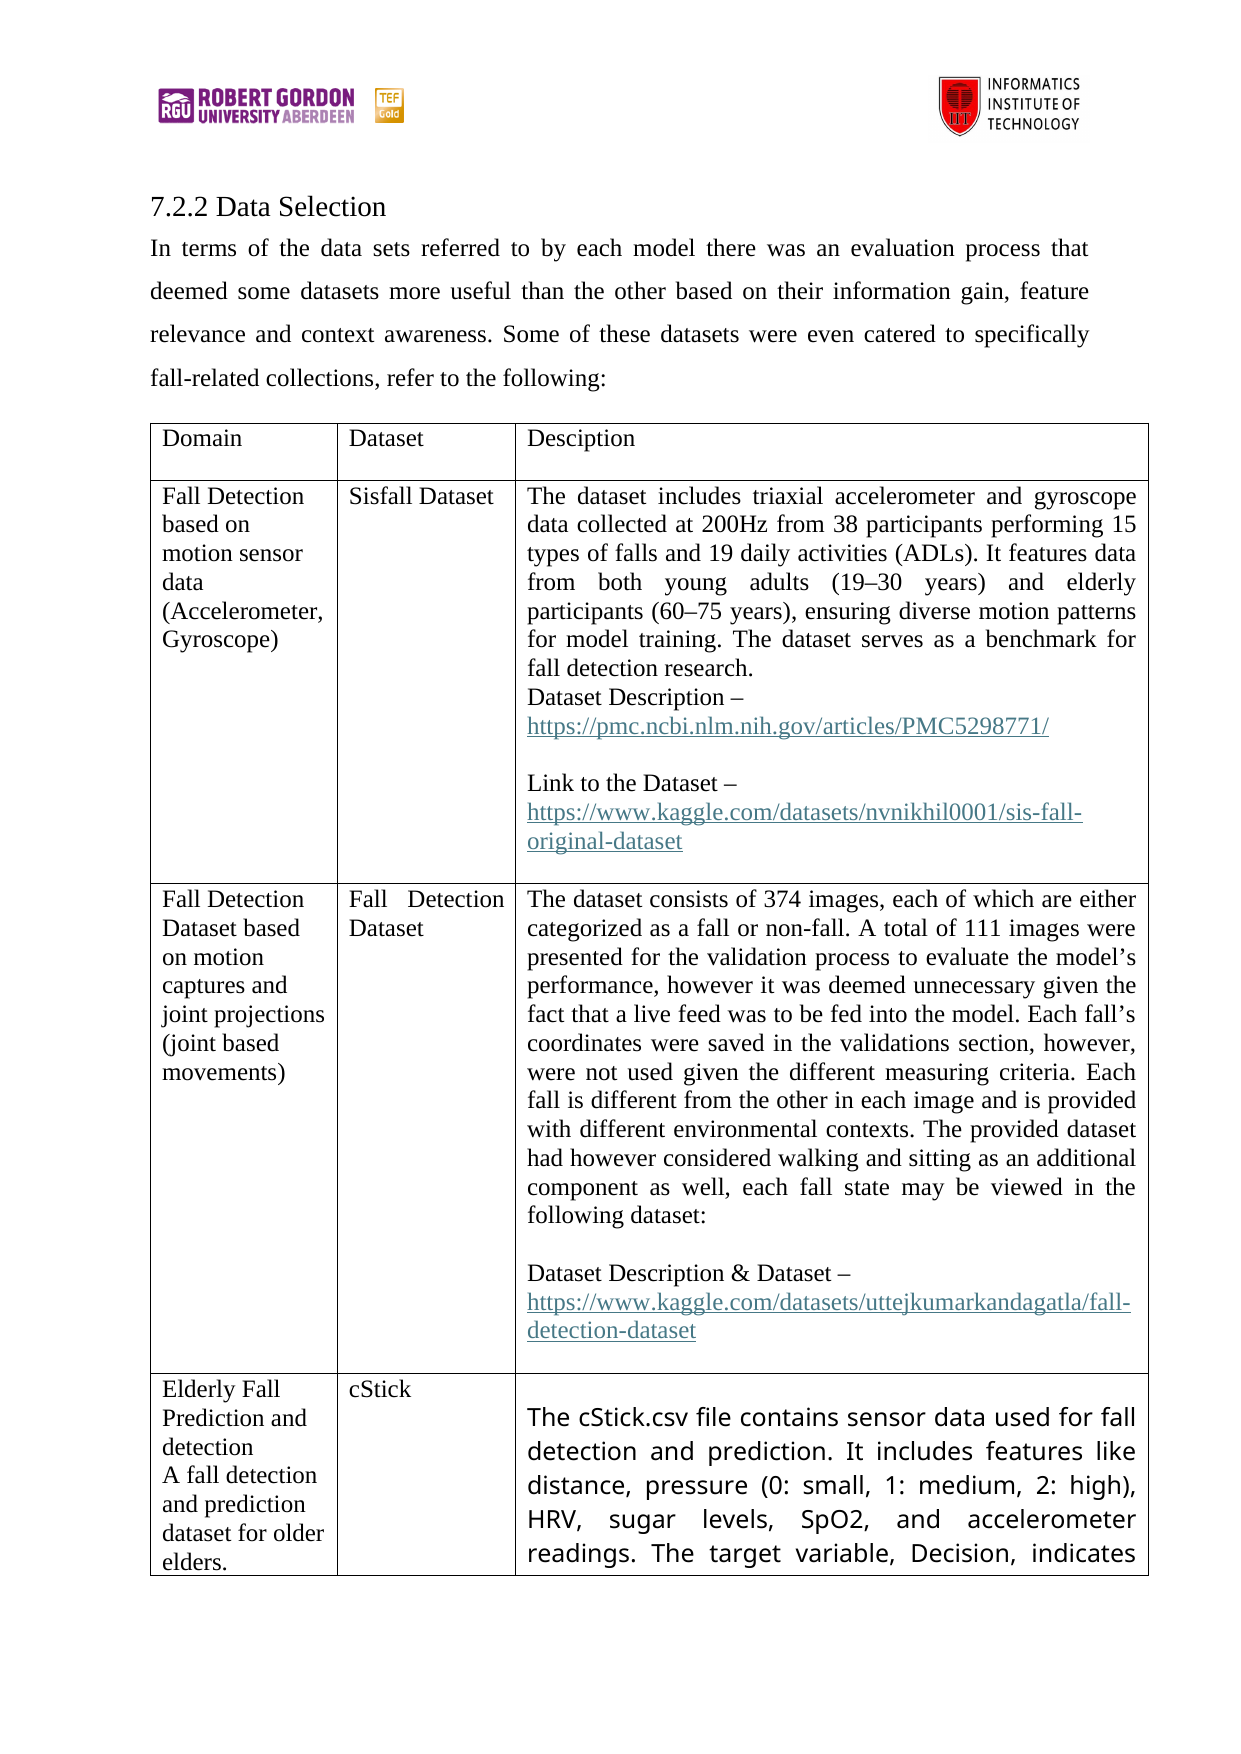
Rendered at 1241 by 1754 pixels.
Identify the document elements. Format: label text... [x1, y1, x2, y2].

subtitle 7.2.2 Data Selection [150, 189, 1090, 222]
picture [150, 82, 413, 129]
table_cell cStick [338, 1374, 515, 1575]
picture [927, 75, 1091, 143]
table_cell Fall Detection Dataset based on motion captures and joint projections (joint based movements) [151, 884, 337, 1373]
table_cell The dataset includes triaxial accelerometer and gyroscope data collected at 200Hz from 38 participants performing 15 types of falls and 19 daily activities (ADLs). It features data from both young adults (19–30 years) and elderly participants (60–75 years), ensuring diverse motion patterns for model training. The dataset serves as a benchmark for fall detection research. Dataset Description – https://pmc.ncbi.nlm.nih.gov/articles/PMC5298771/ Link to the Dataset – https://www.kaggle.com/datasets/nvnikhil0001/sis-fall-original-dataset [516, 481, 1148, 883]
text In terms of the data sets referred to by each model there was an evaluation process that deemed some datasets more useful than the other based on their information gain, feature relevance and context awareness. Some of these datasets were even catered to specifically fall-related collections, refer to the following: [150, 233, 1090, 391]
table_header Desciption [516, 424, 1148, 480]
table_header Domain [151, 424, 337, 480]
table_cell Sisfall Dataset [338, 481, 515, 883]
table_cell Fall Detection Dataset [338, 884, 515, 1373]
table_cell Fall Detection based on motion sensor data (Accelerometer, Gyroscope) [151, 481, 337, 883]
table_cell The dataset consists of 374 images, each of which are either categorized as a fall or non-fall. A total of 111 images were presented for the validation process to evaluate the model’s performance, however it was deemed unnecessary given the fact that a live feed was to be fed into the model. Each fall’s coordinates were saved in the validations section, however, were not used given the different measuring criteria. Each fall is different from the other in each image and is provided with different environmental contexts. The provided dataset had however considered walking and sitting as an additional component as well, each fall state may be viewed in the following dataset: Dataset Description & Dataset – https://www.kaggle.com/datasets/uttejkumarkandagatla/fall-detection-dataset [516, 884, 1148, 1373]
table_header Dataset [338, 424, 515, 480]
table_cell Elderly Fall Prediction and detection A fall detection and prediction dataset for older elders. [151, 1374, 337, 1575]
